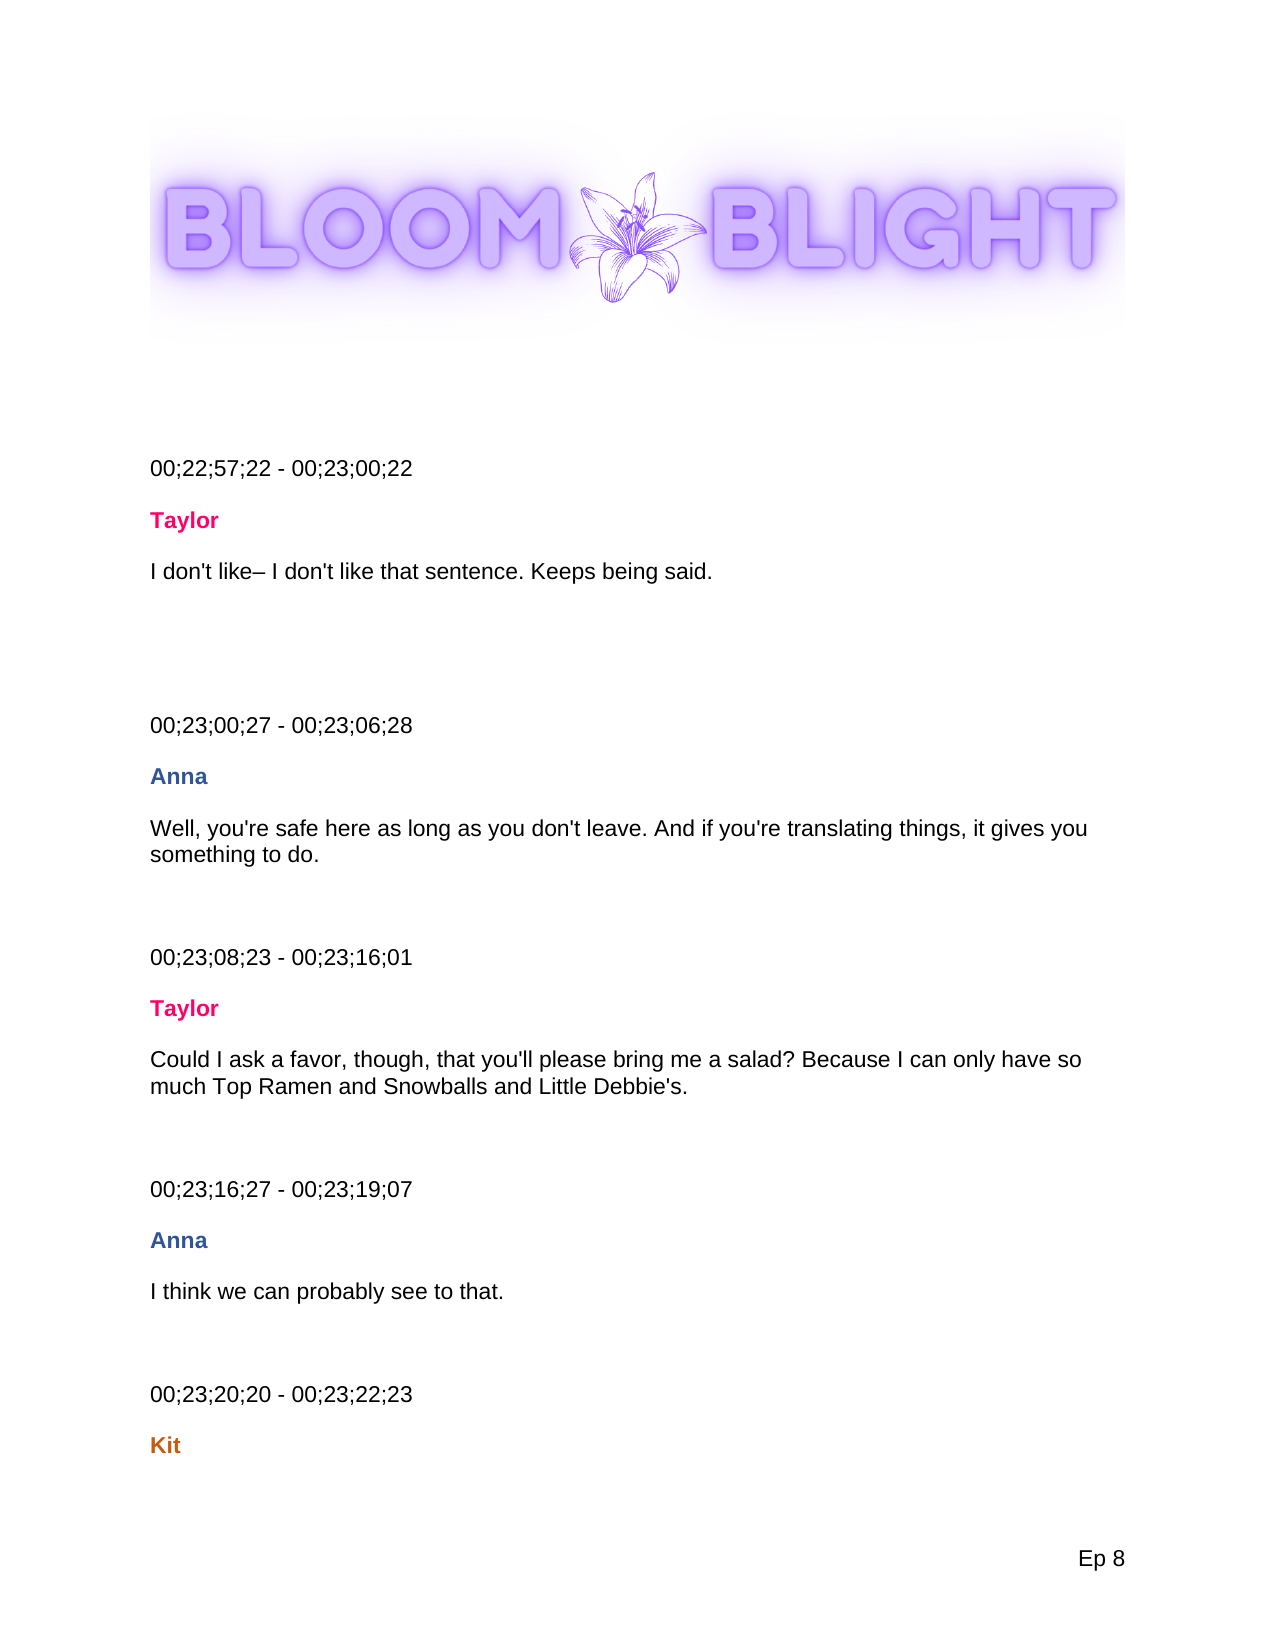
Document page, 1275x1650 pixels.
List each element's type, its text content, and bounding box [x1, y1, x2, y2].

text I think we can probably see to that. [150, 1278, 1125, 1304]
text Kit [150, 1432, 1125, 1459]
text Anna [150, 1227, 1125, 1253]
text I don't like– I don't like that sentence. Keeps being said. [150, 558, 1125, 584]
text Taylor [150, 995, 1125, 1021]
text 00;23;00;27 - 00;23;06;28 [150, 712, 1125, 738]
picture [150, 75, 1125, 400]
text Well, you're safe here as long as you don't leave. And if you're translating things, it gives you something to do. [150, 815, 1125, 867]
text 00;23;20;20 - 00;23;22;23 [150, 1381, 1125, 1407]
text 00;23;08;23 - 00;23;16;01 [150, 944, 1125, 970]
text Taylor [150, 507, 1125, 533]
text 00;22;57;22 - 00;23;00;22 [150, 455, 1125, 482]
text Could I ask a favor, though, that you'll please bring me a salad? Because I can only have so much Top Ramen and Snowballs and Little Debbie's. [150, 1046, 1125, 1099]
text 00;23;16;27 - 00;23;19;07 [150, 1176, 1125, 1202]
text Anna [150, 763, 1125, 790]
